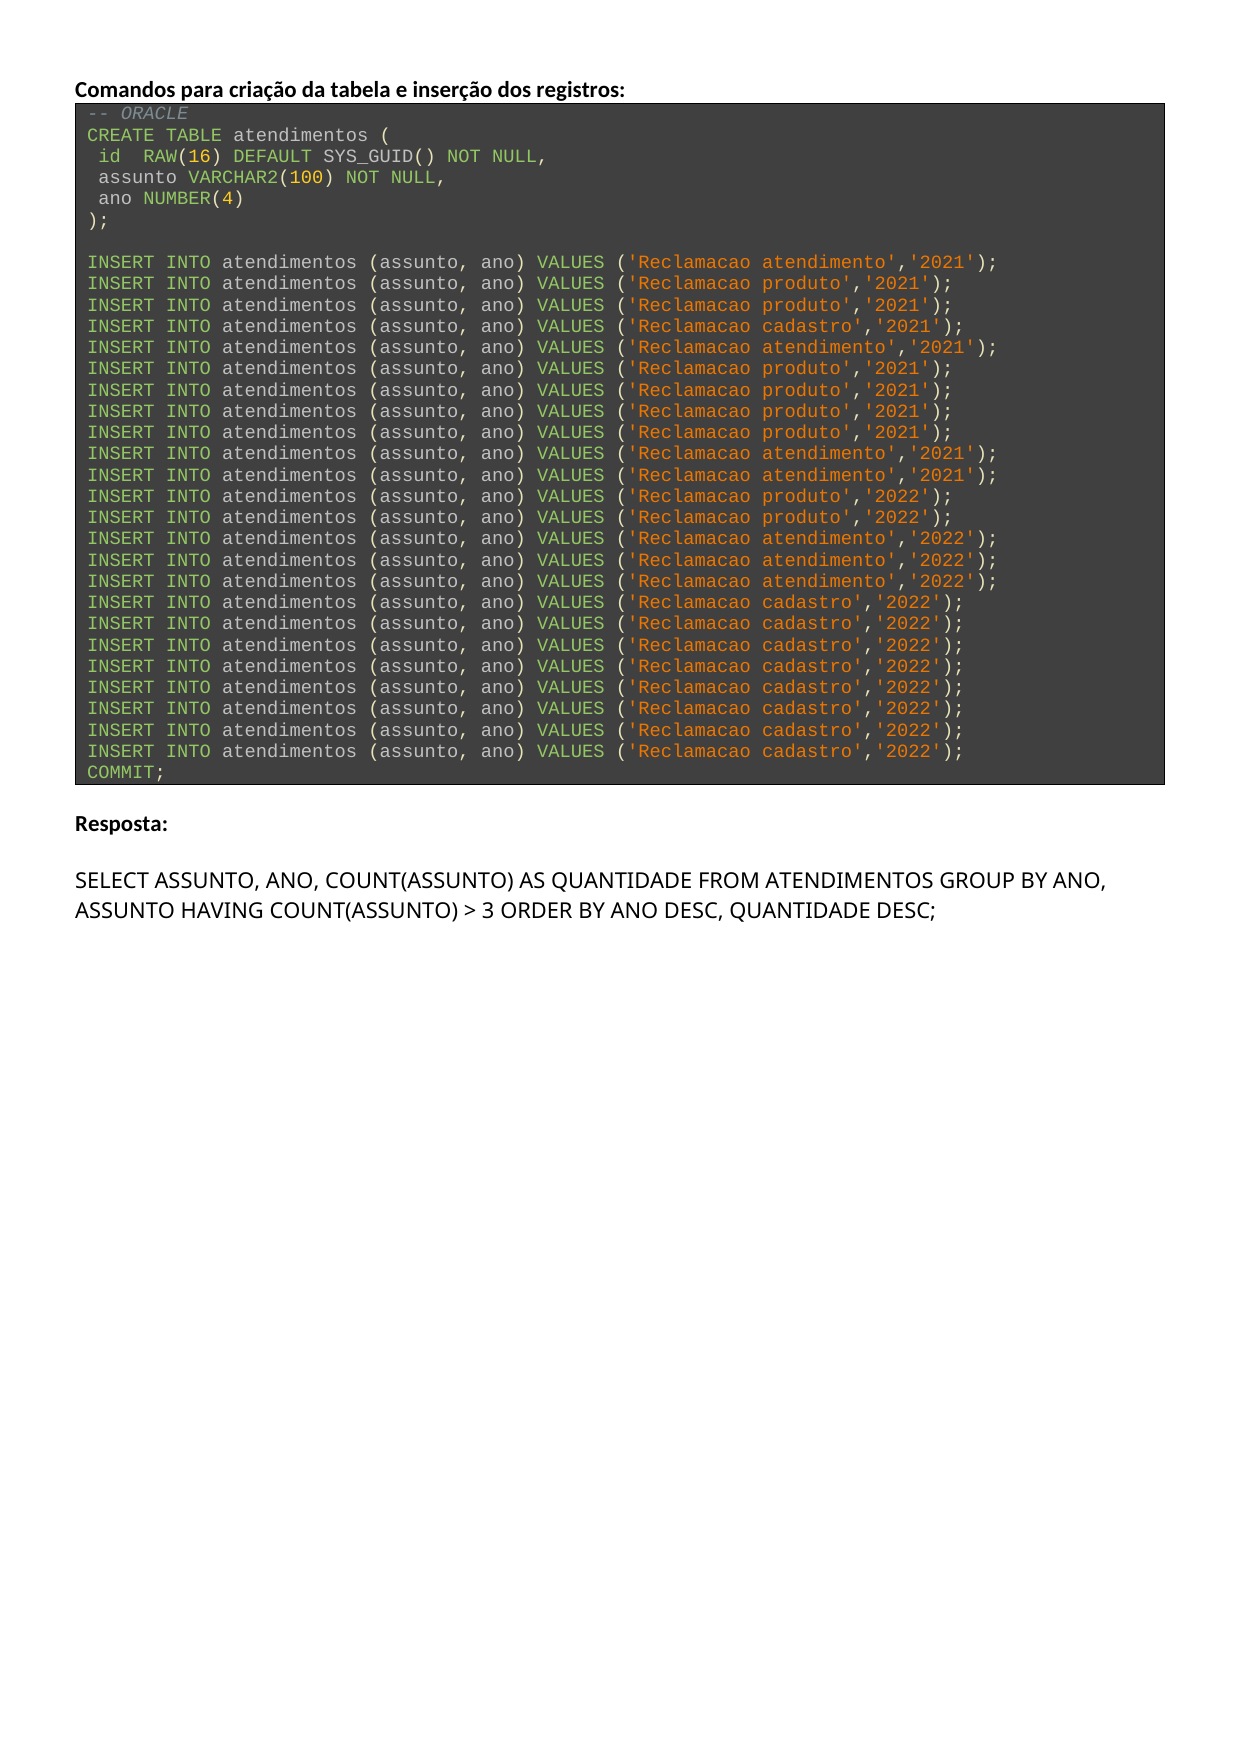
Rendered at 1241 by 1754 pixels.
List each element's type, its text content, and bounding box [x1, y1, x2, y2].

text Resposta: [75, 809, 1165, 837]
table_header -- ORACLE CREATE TABLE atendimentos ( id RAW(16) DEFAULT SYS_GUID() NOT NULL, assunto VARCHAR2(100) NOT NULL, ano NUMBER(4) ); INSERT INTO atendimentos (assunto, ano) VALUES ('Reclamacao atendimento','2021'); INSERT INTO atendimentos (assunto, ano) VALUES ('Reclamacao produto','2021'); INSERT INTO atendimentos (assunto, ano) VALUES ('Reclamacao produto','2021'); INSERT INTO atendimentos (assunto, ano) VALUES ('Reclamacao cadastro','2021'); INSERT INTO atendimentos (assunto, ano) VALUES ('Reclamacao atendimento','2021'); INSERT INTO atendimentos (assunto, ano) VALUES ('Reclamacao produto','2021'); INSERT INTO atendimentos (assunto, ano) VALUES ('Reclamacao produto','2021'); INSERT INTO atendimentos (assunto, ano) VALUES ('Reclamacao produto','2021'); INSERT INTO atendimentos (assunto, ano) VALUES ('Reclamacao produto','2021'); INSERT INTO atendimentos (assunto, ano) VALUES ('Reclamacao atendimento','2021'); INSERT INTO atendimentos (assunto, ano) VALUES ('Reclamacao atendimento','2021'); INSERT INTO atendimentos (assunto, ano) VALUES ('Reclamacao produto','2022'); INSERT INTO atendimentos (assunto, ano) VALUES ('Reclamacao produto','2022'); INSERT INTO atendimentos (assunto, ano) VALUES ('Reclamacao atendimento','2022'); INSERT INTO atendimentos (assunto, ano) VALUES ('Reclamacao atendimento','2022'); INSERT INTO atendimentos (assunto, ano) VALUES ('Reclamacao atendimento','2022'); INSERT INTO atendimentos (assunto, ano) VALUES ('Reclamacao cadastro','2022'); INSERT INTO atendimentos (assunto, ano) VALUES ('Reclamacao cadastro','2022'); INSERT INTO atendimentos (assunto, ano) VALUES ('Reclamacao cadastro','2022'); INSERT INTO atendimentos (assunto, ano) VALUES ('Reclamacao cadastro','2022'); INSERT INTO atendimentos (assunto, ano) VALUES ('Reclamacao cadastro','2022'); INSERT INTO atendimentos (assunto, ano) VALUES ('Reclamacao cadastro','2022'); INSERT INTO atendimentos (assunto, ano) VALUES ('Reclamacao cadastro','2022'); INSERT INTO atendimentos (assunto, ano) VALUES ('Reclamacao cadastro','2022'); COMMIT; [76, 104, 1164, 784]
text SELECT ASSUNTO, ANO, COUNT(ASSUNTO) AS QUANTIDADE FROM ATENDIMENTOS GROUP BY ANO, ASSUNTO HAVING COUNT(ASSUNTO) > 3 ORDER BY ANO DESC, QUANTIDADE DESC; [75, 865, 1165, 924]
text Comandos para criação da tabela e inserção dos registros: [75, 75, 1165, 103]
